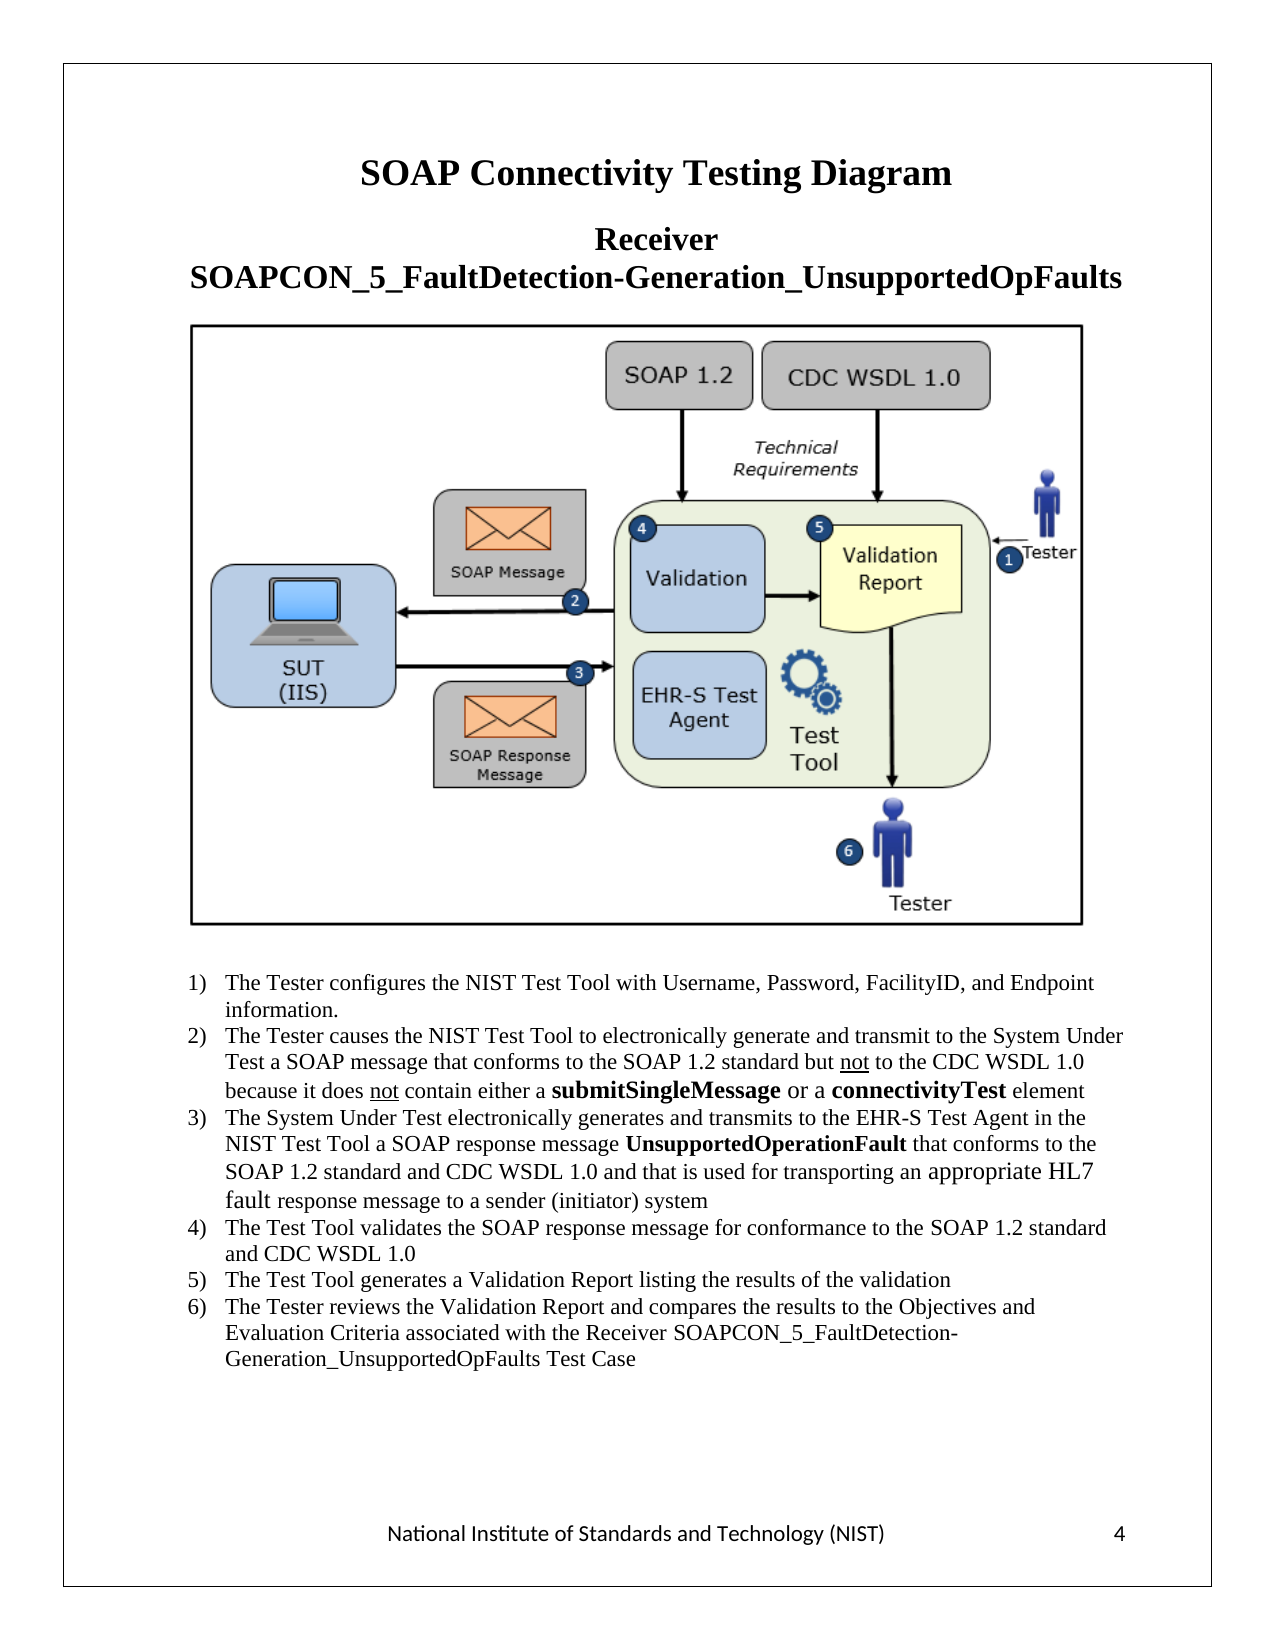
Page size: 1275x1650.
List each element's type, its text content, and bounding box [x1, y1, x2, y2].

list The Test Tool generates a Validation Report listing the results of the validation [187, 1266, 1125, 1293]
text Receiver [187, 219, 1125, 258]
text SOAPCON_5_FaultDetection-Generation_UnsupportedOpFaults [187, 258, 1125, 296]
list The Tester configures the NIST Test Tool with Username, Password, FacilityID, and Endpoint information. [187, 969, 1125, 1022]
list The Tester reviews the Validation Report and compares the results to the Objectives and Evaluation Criteria associated with the Receiver SOAPCON_5_FaultDetection-Generation_UnsupportedOpFaults Test Case [187, 1293, 1125, 1372]
list The System Under Test electronically generates and transmits to the EHR-S Test Agent in the NIST Test Tool a SOAP response message UnsupportedOperationFault that conforms to the SOAP 1.2 standard and CDC WSDL 1.0 and that is used for transporting an appropriate HL7 fault response message to a sender (initiator) system [187, 1103, 1125, 1214]
list The Test Tool validates the SOAP response message for conformance to the SOAP 1.2 standard and CDC WSDL 1.0 [187, 1214, 1125, 1266]
text SOAP Connectivity Testing Diagram [187, 150, 1125, 193]
picture [189, 322, 1086, 927]
list The Tester causes the NIST Test Tool to electronically generate and transmit to the System Under Test a SOAP message that conforms to the SOAP 1.2 standard but not to the CDC WSDL 1.0 because it does not contain either a submitSingleMessage or a connectivityTest element [187, 1022, 1125, 1103]
